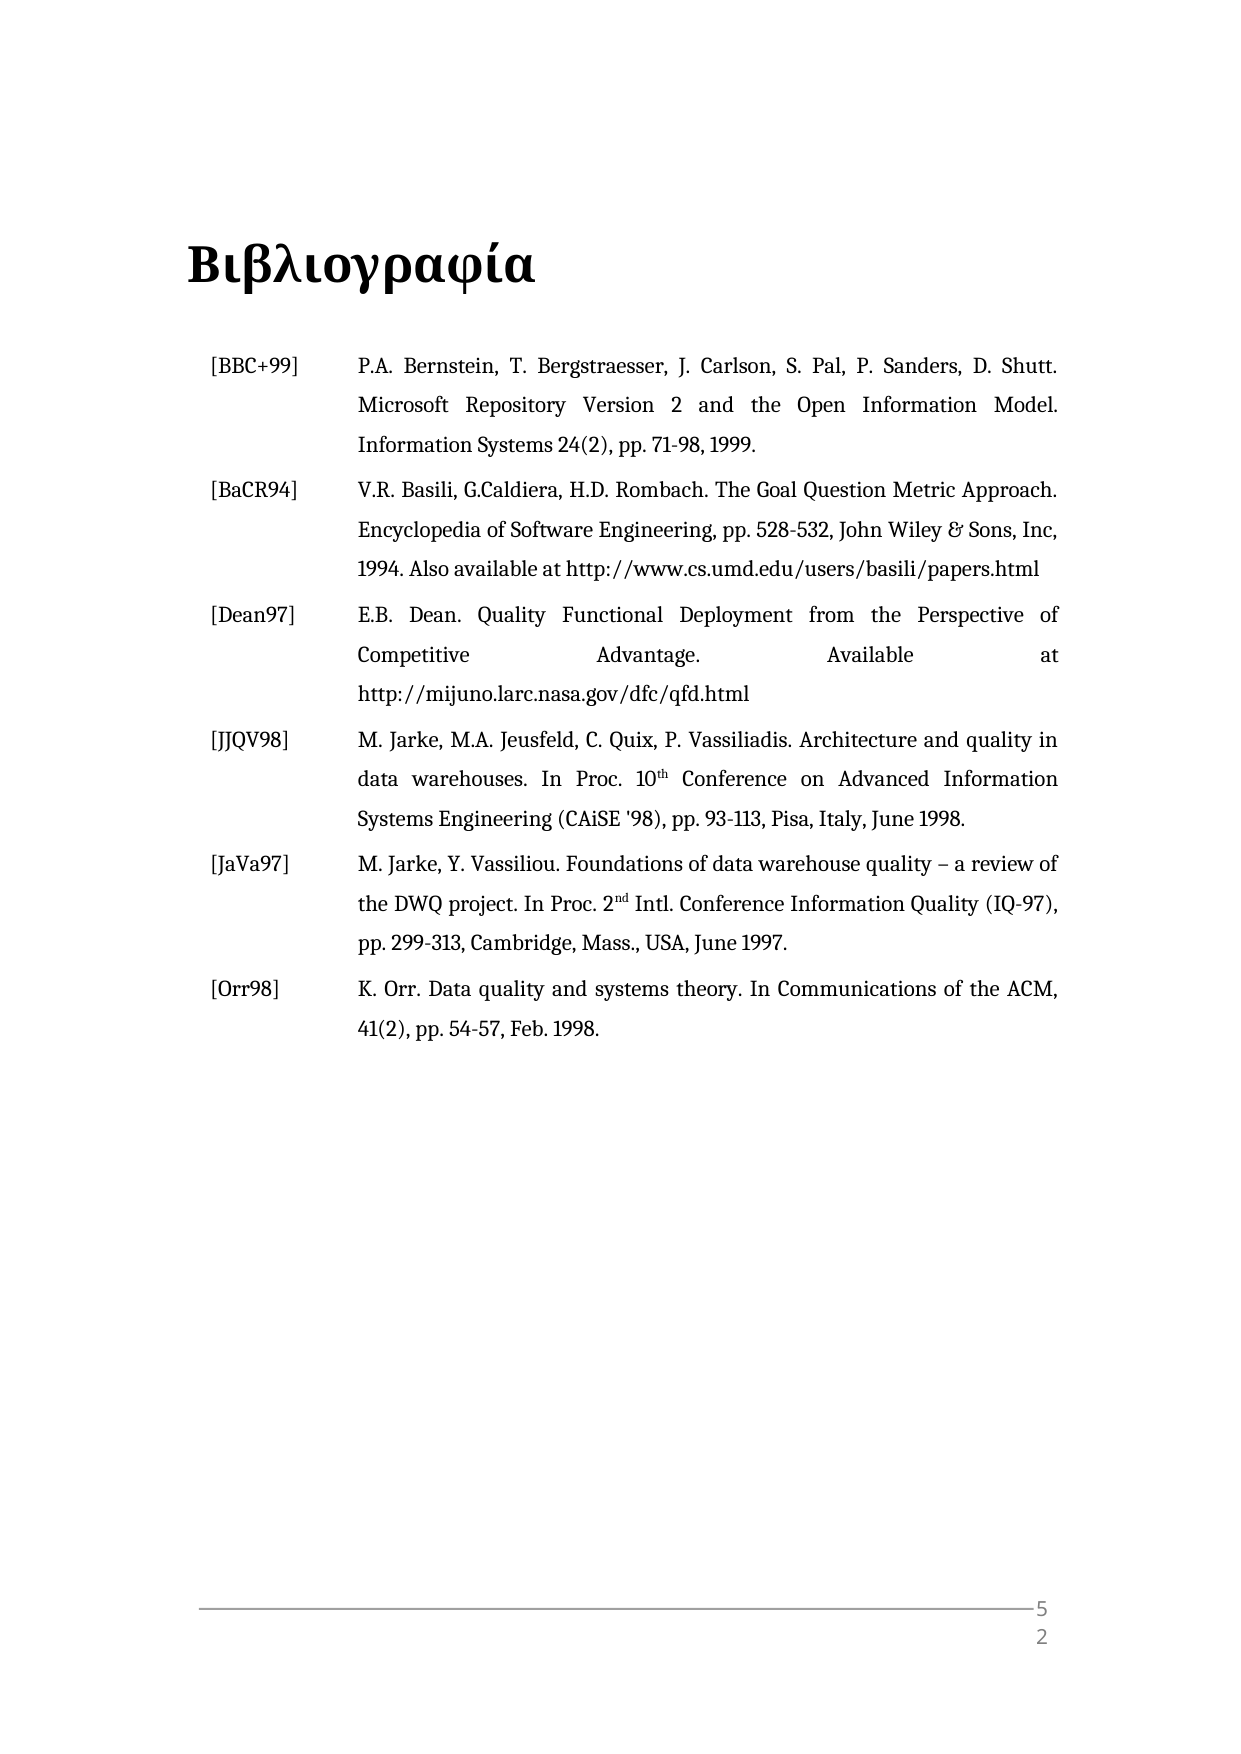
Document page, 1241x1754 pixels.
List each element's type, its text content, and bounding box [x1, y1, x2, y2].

table_cell [JJQV98] [199, 727, 346, 851]
table_cell [BaCR94] [199, 477, 346, 602]
table_cell [JaVa97] [199, 851, 346, 976]
table_header [BBC+99] [199, 353, 346, 477]
table_cell V.R. Basili, G.Caldiera, H.D. Rombach. The Goal Question Metric Approach. Encyclopedia of Software Engineering, pp. 528-532, John Wiley & Sons, Inc, 1994. Also available at http://www.cs.umd.edu/users/basili/papers.html [346, 477, 1070, 602]
table_cell M. Jarke, M.A. Jeusfeld, C. Quix, P. Vassiliadis. Architecture and quality in data warehouses. In Proc. 10th Conference on Advanced Information Systems Engineering (CAiSE '98), pp. 93-113, , June 1998. [346, 727, 1070, 851]
table_cell [Dean97] [199, 602, 346, 727]
title Βιβλιογραφία [187, 237, 1053, 295]
table_cell K. Orr. Data quality and systems theory. In Communications of the ACM, 41(2), pp. 54-57, Feb. 1998. [346, 976, 1070, 1061]
table_cell [Orr98] [199, 976, 346, 1061]
table_cell M. Jarke, Y. Vassiliou. Foundations of data warehouse quality – a review of the DWQ project. In Proc. 2nd Intl. Conference Information Quality (IQ-97), pp. 299-313, , June 1997. [346, 851, 1070, 976]
table_cell E.B. Dean. Quality Functional Deployment from the Perspective of Competitive Advantage. Available at http://mijuno.larc.nasa.gov/dfc/qfd.html [346, 602, 1070, 727]
table_header P.A. Bernstein, T. Bergstraesser, J. Carlson, S. Pal, P. Sanders, D. Shutt. Microsoft Repository Version 2 and the Open Information Model. Information Systems 24(2), pp. 71-98, 1999. [346, 353, 1070, 477]
